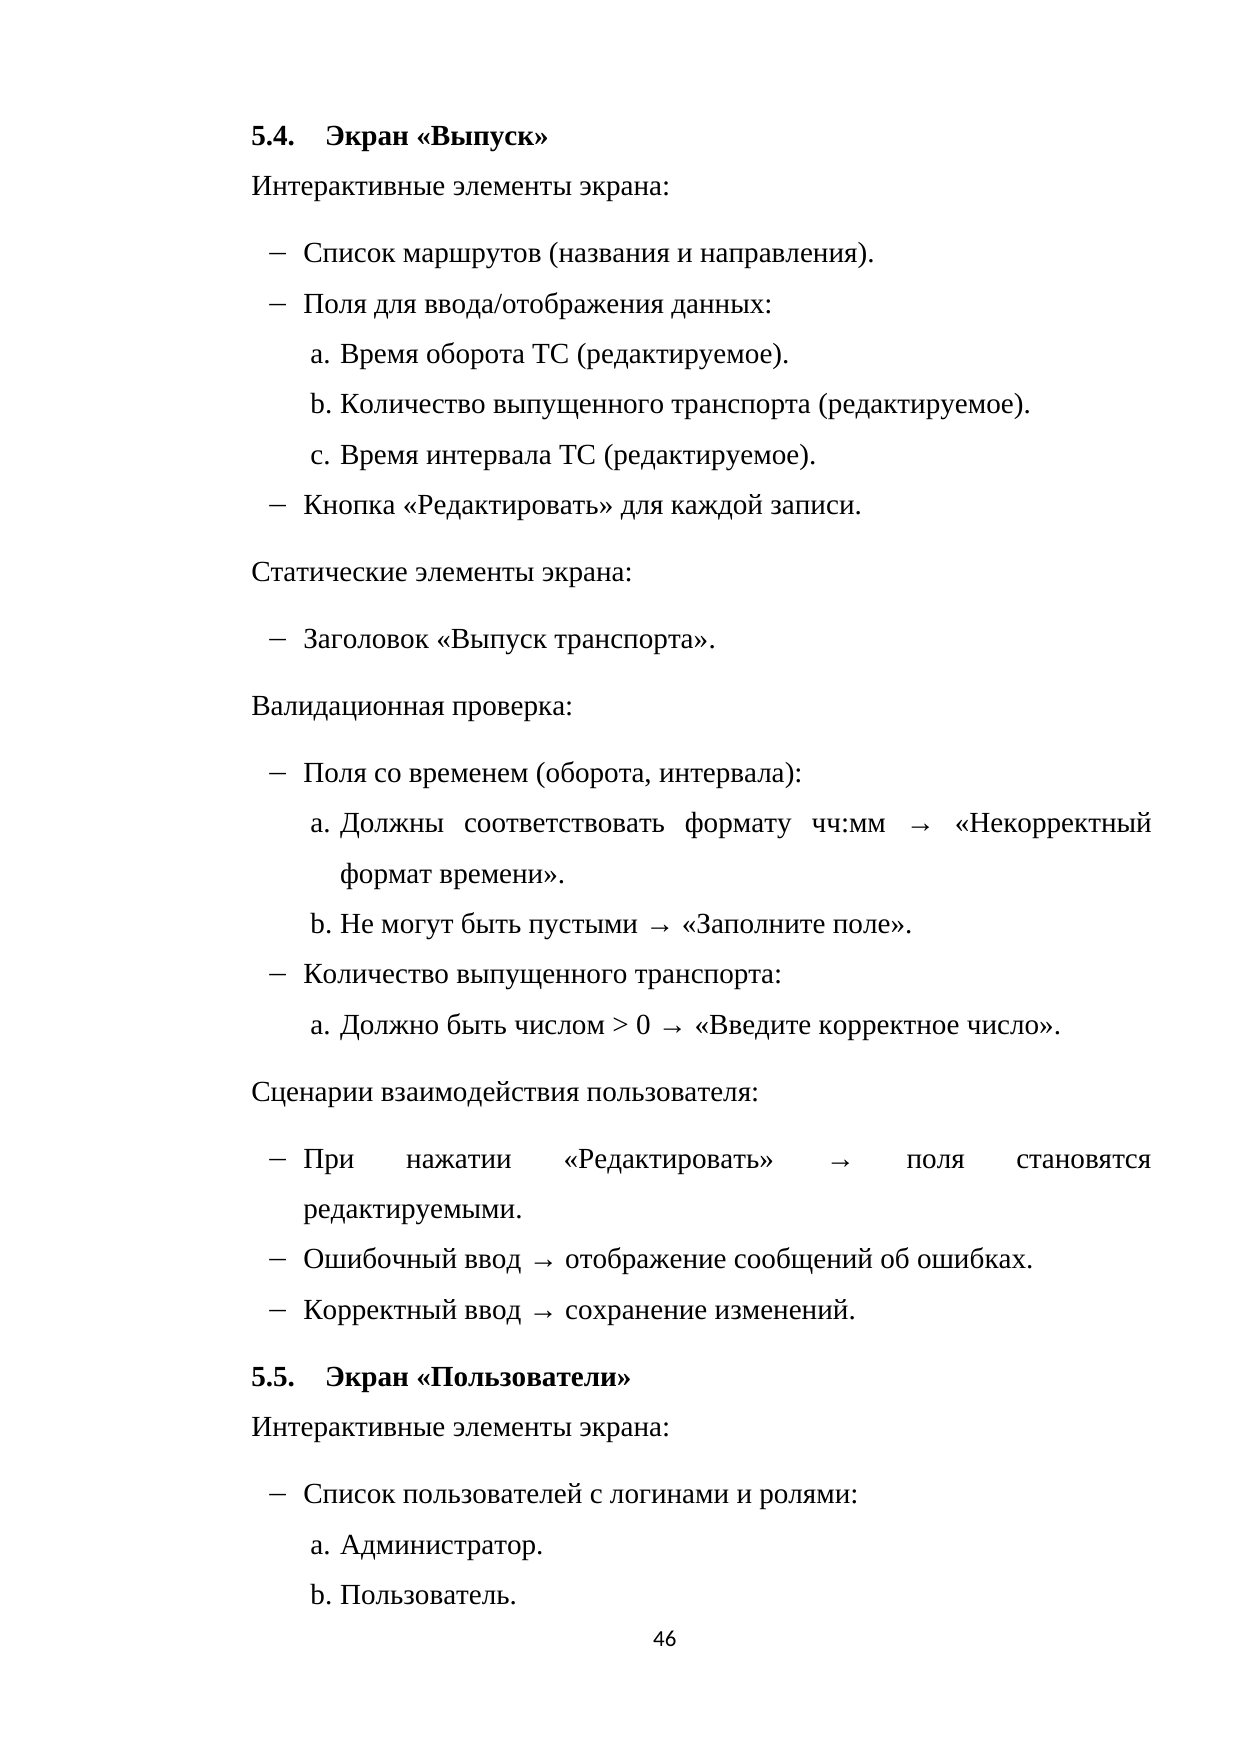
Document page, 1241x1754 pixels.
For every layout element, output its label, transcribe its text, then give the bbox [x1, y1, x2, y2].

list Количество выпущенного транспорта (редактируемое). [310, 386, 1152, 420]
list Не могут быть пустыми → «Заполните поле». [310, 906, 1152, 940]
text Экран «Выпуск» [251, 118, 1152, 152]
text Список пользователей с логинами и ролями: [266, 1476, 1152, 1510]
text При нажатии «Редактировать» → поля становятся редактируемыми. [266, 1141, 1152, 1225]
text Поля со временем (оборота, интервала): [266, 755, 1152, 789]
text Заголовок «Выпуск транспорта». [266, 621, 1152, 655]
text Корректный ввод → сохранение изменений. [266, 1292, 1152, 1326]
text Поля для ввода/отображения данных: [266, 286, 1152, 319]
list Должны соответствовать формату чч:мм → «Некорректный формат времени». [310, 806, 1152, 889]
text Интерактивные элементы экрана: [177, 168, 1152, 202]
list Время интервала ТС (редактируемое). [310, 437, 1152, 470]
list Время оборота ТС (редактируемое). [310, 336, 1152, 370]
list Администратор. [310, 1527, 1152, 1560]
text Кнопка «Редактировать» для каждой записи. [266, 487, 1152, 521]
text Экран «Пользователи» [251, 1359, 1152, 1393]
text Валидационная проверка: [177, 688, 1152, 722]
text Количество выпущенного транспорта: [266, 957, 1152, 990]
text Список маршрутов (названия и направления). [266, 235, 1152, 269]
text Ошибочный ввод → отображение сообщений об ошибках. [266, 1242, 1152, 1275]
list Должно быть числом > 0 → «Введите корректное число». [310, 1007, 1152, 1041]
text Сценарии взаимодействия пользователя: [177, 1074, 1152, 1107]
list Пользователь. [310, 1577, 1152, 1611]
text Интерактивные элементы экрана: [177, 1409, 1152, 1443]
text Статические элементы экрана: [177, 554, 1152, 588]
